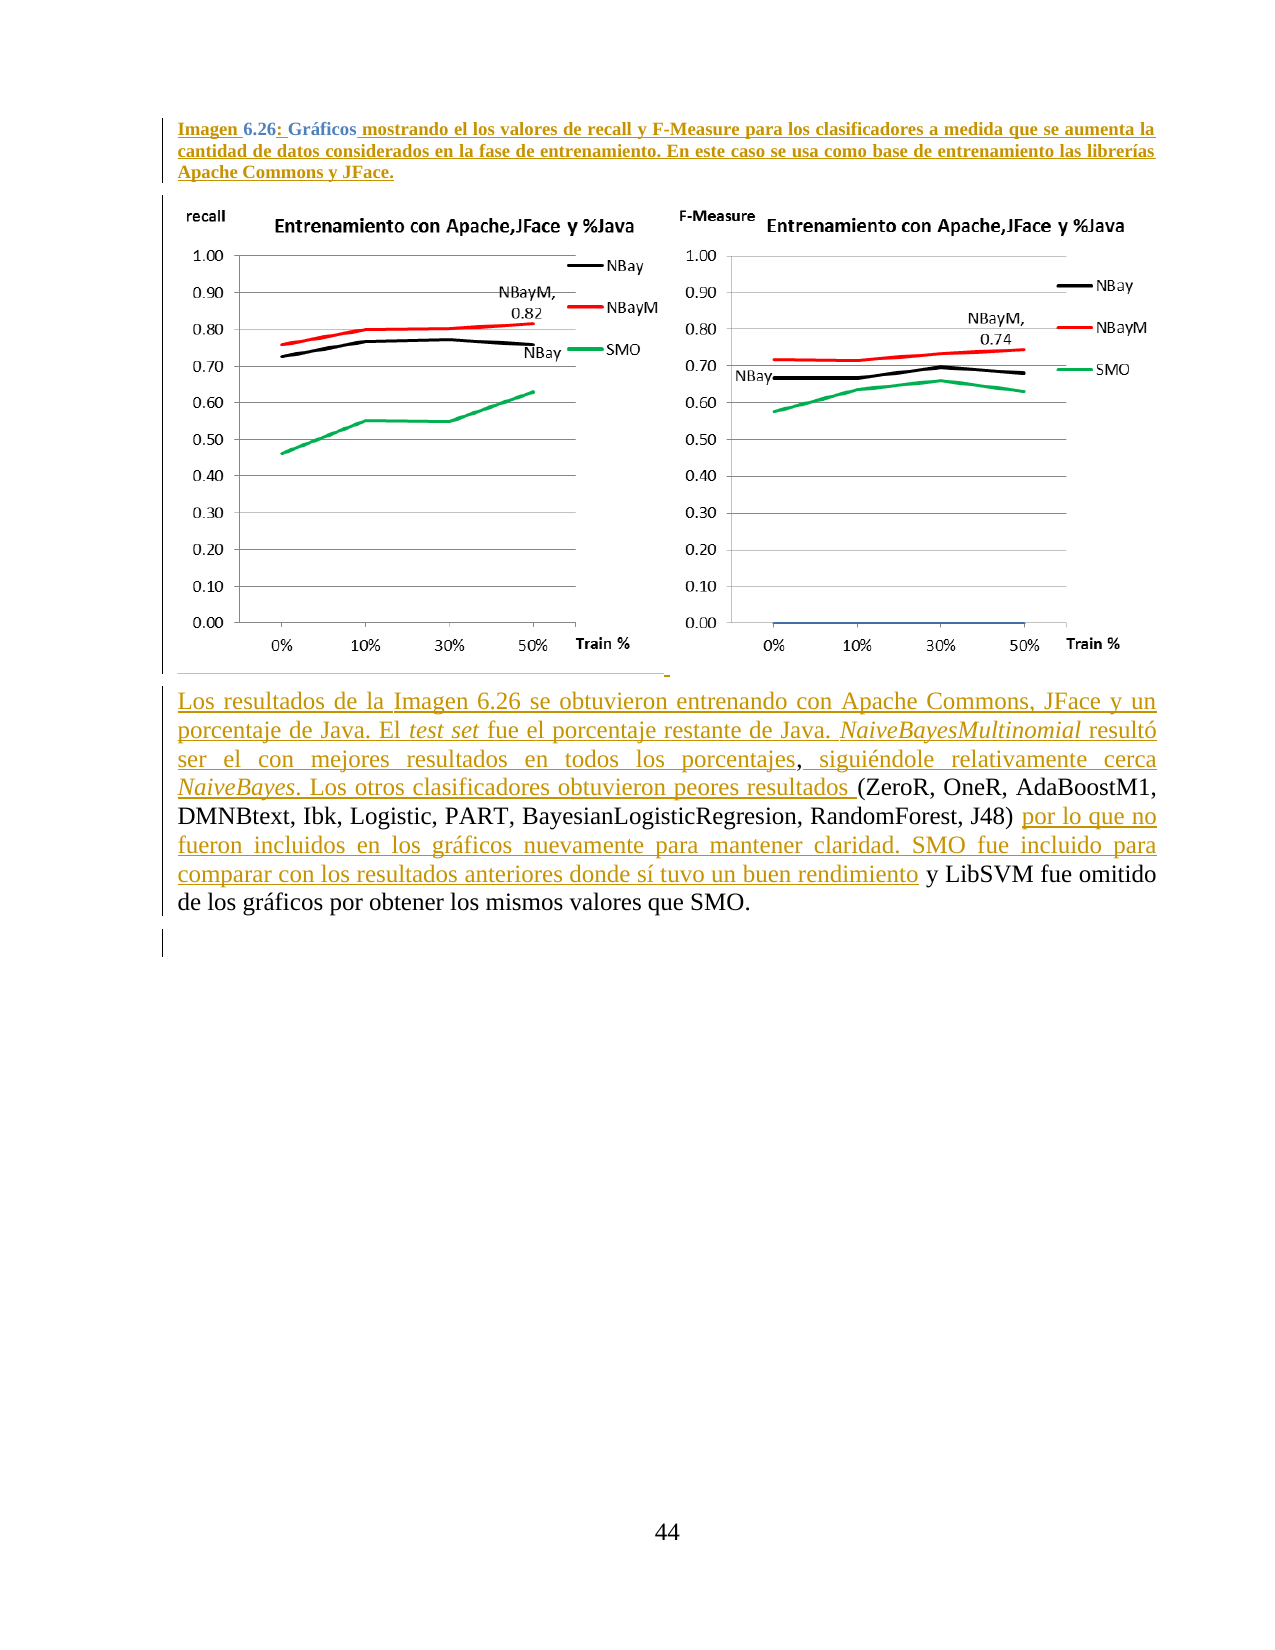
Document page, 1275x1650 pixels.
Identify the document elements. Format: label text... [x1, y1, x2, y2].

picture [177, 195, 664, 674]
text 6.3Gráficos [177, 118, 1157, 183]
text 6.3,(ZeroR, OneR, AdaBoostM1, DMNBtext, Ibk, Logistic, PART, BayesianLogisticRegresion, RandomForest, J48) y LibSVM fue omitido de los gráficos por obtener los mismos valores que SMO. [177, 712, 1157, 740]
text 6.3,(ZeroR, OneR, AdaBoostM1, DMNBtext, Ibk, Logistic, PART, BayesianLogisticRegresion, RandomForest, J48) y LibSVM fue omitido de los gráficos por obtener los mismos valores que SMO. [177, 741, 1157, 855]
text 6.3,(ZeroR, OneR, AdaBoostM1, DMNBtext, Ibk, Logistic, PART, BayesianLogisticRegresion, RandomForest, J48) y LibSVM fue omitido de los gráficos por obtener los mismos valores que SMO. [177, 686, 1157, 711]
picture [670, 195, 1154, 674]
text 6.3,(ZeroR, OneR, AdaBoostM1, DMNBtext, Ibk, Logistic, PART, BayesianLogisticRegresion, RandomForest, J48) y LibSVM fue omitido de los gráficos por obtener los mismos valores que SMO. [177, 856, 1157, 916]
